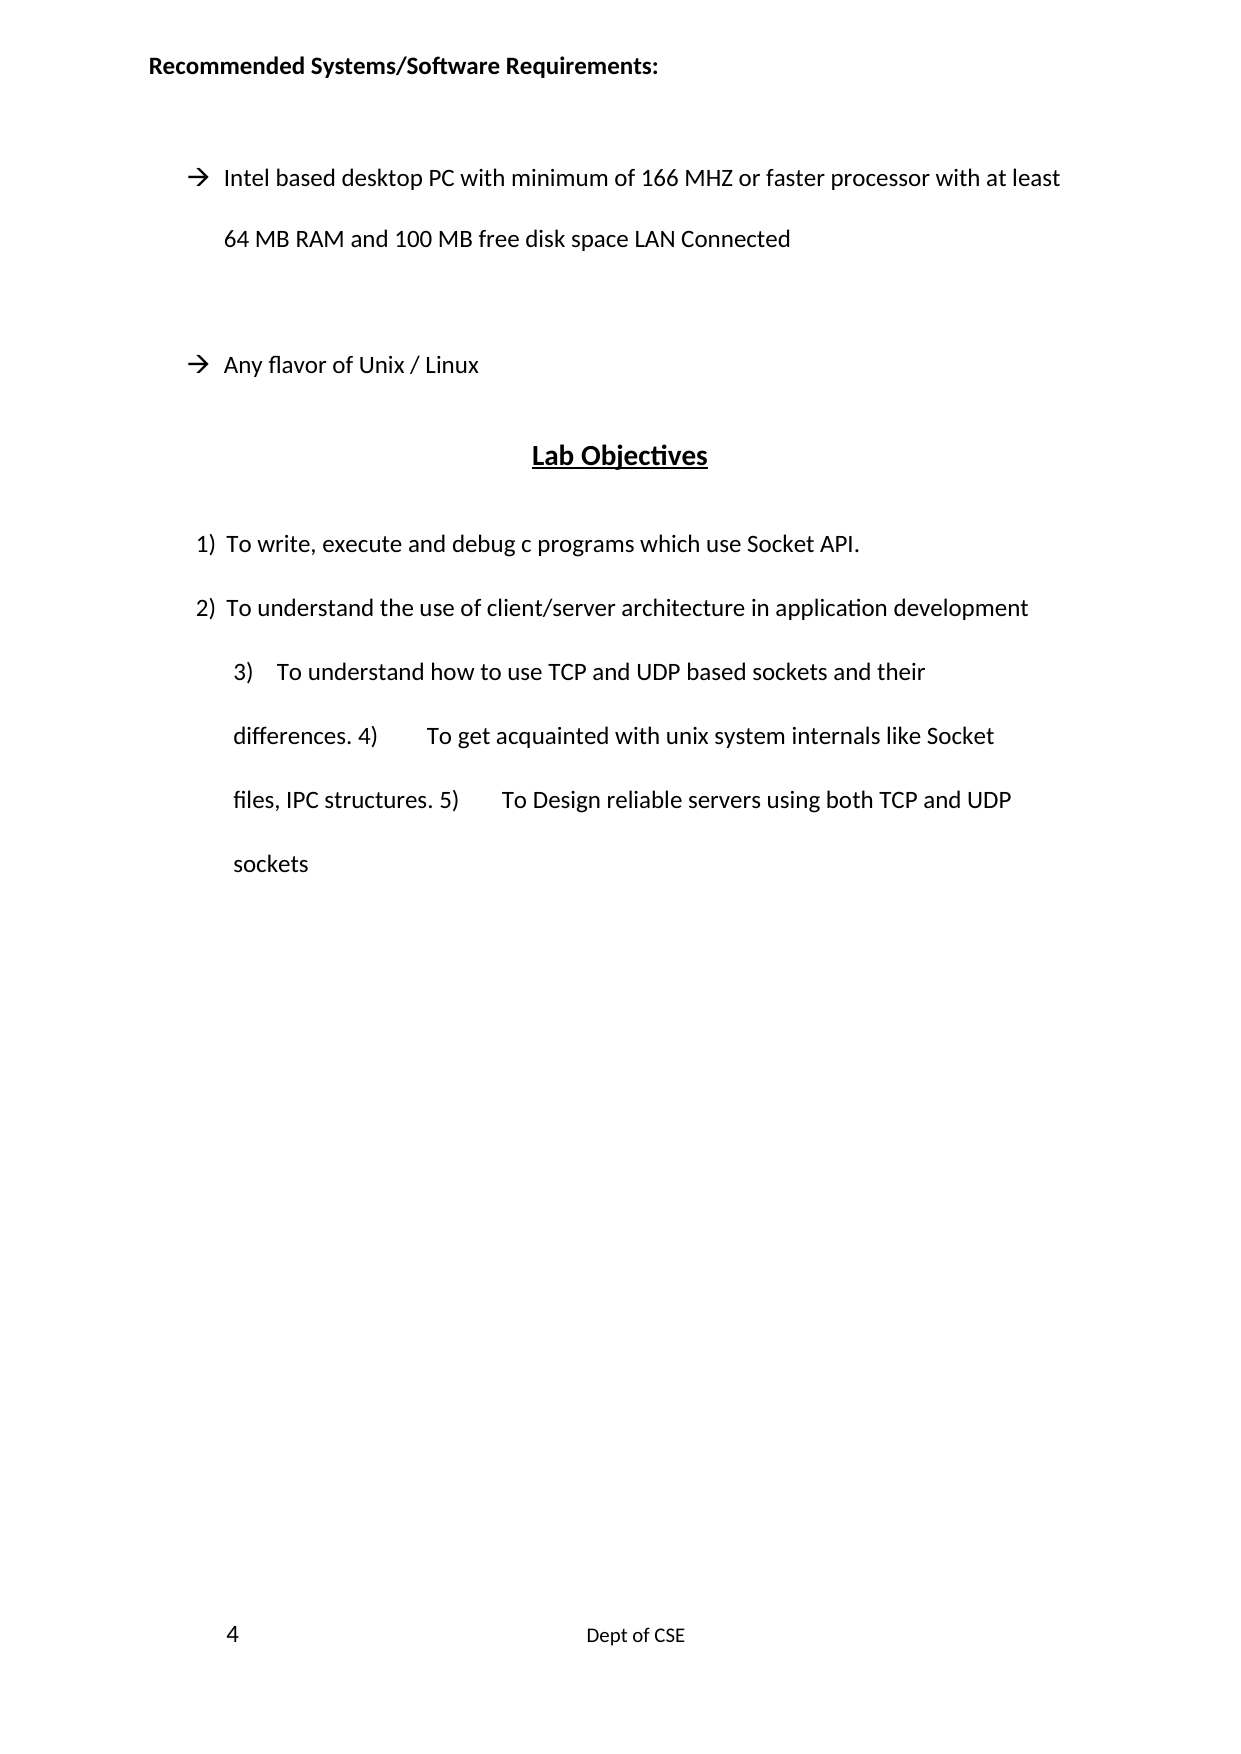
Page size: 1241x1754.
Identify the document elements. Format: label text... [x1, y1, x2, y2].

subtitle Lab Objectives [127, 437, 1113, 473]
list Any flavor of Unix / Linux [186, 349, 1091, 379]
list Intel based desktop PC with minimum of 166 MHZ or faster processor with at least 64 MB RAM and 100 MB free disk space LAN Connected [186, 162, 1091, 254]
list To write, execute and debug c programs which use Socket API. [226, 528, 1037, 558]
text Recommended Systems/Software Requirements: [148, 50, 1091, 81]
list To understand the use of client/server architecture in application development 3) To understand how to use TCP and UDP based sockets and their differences. 4) To get acquainted with unix system internals like Socket files, IPC structures. 5) To Design reliable servers using both TCP and UDP sockets [196, 592, 1037, 879]
